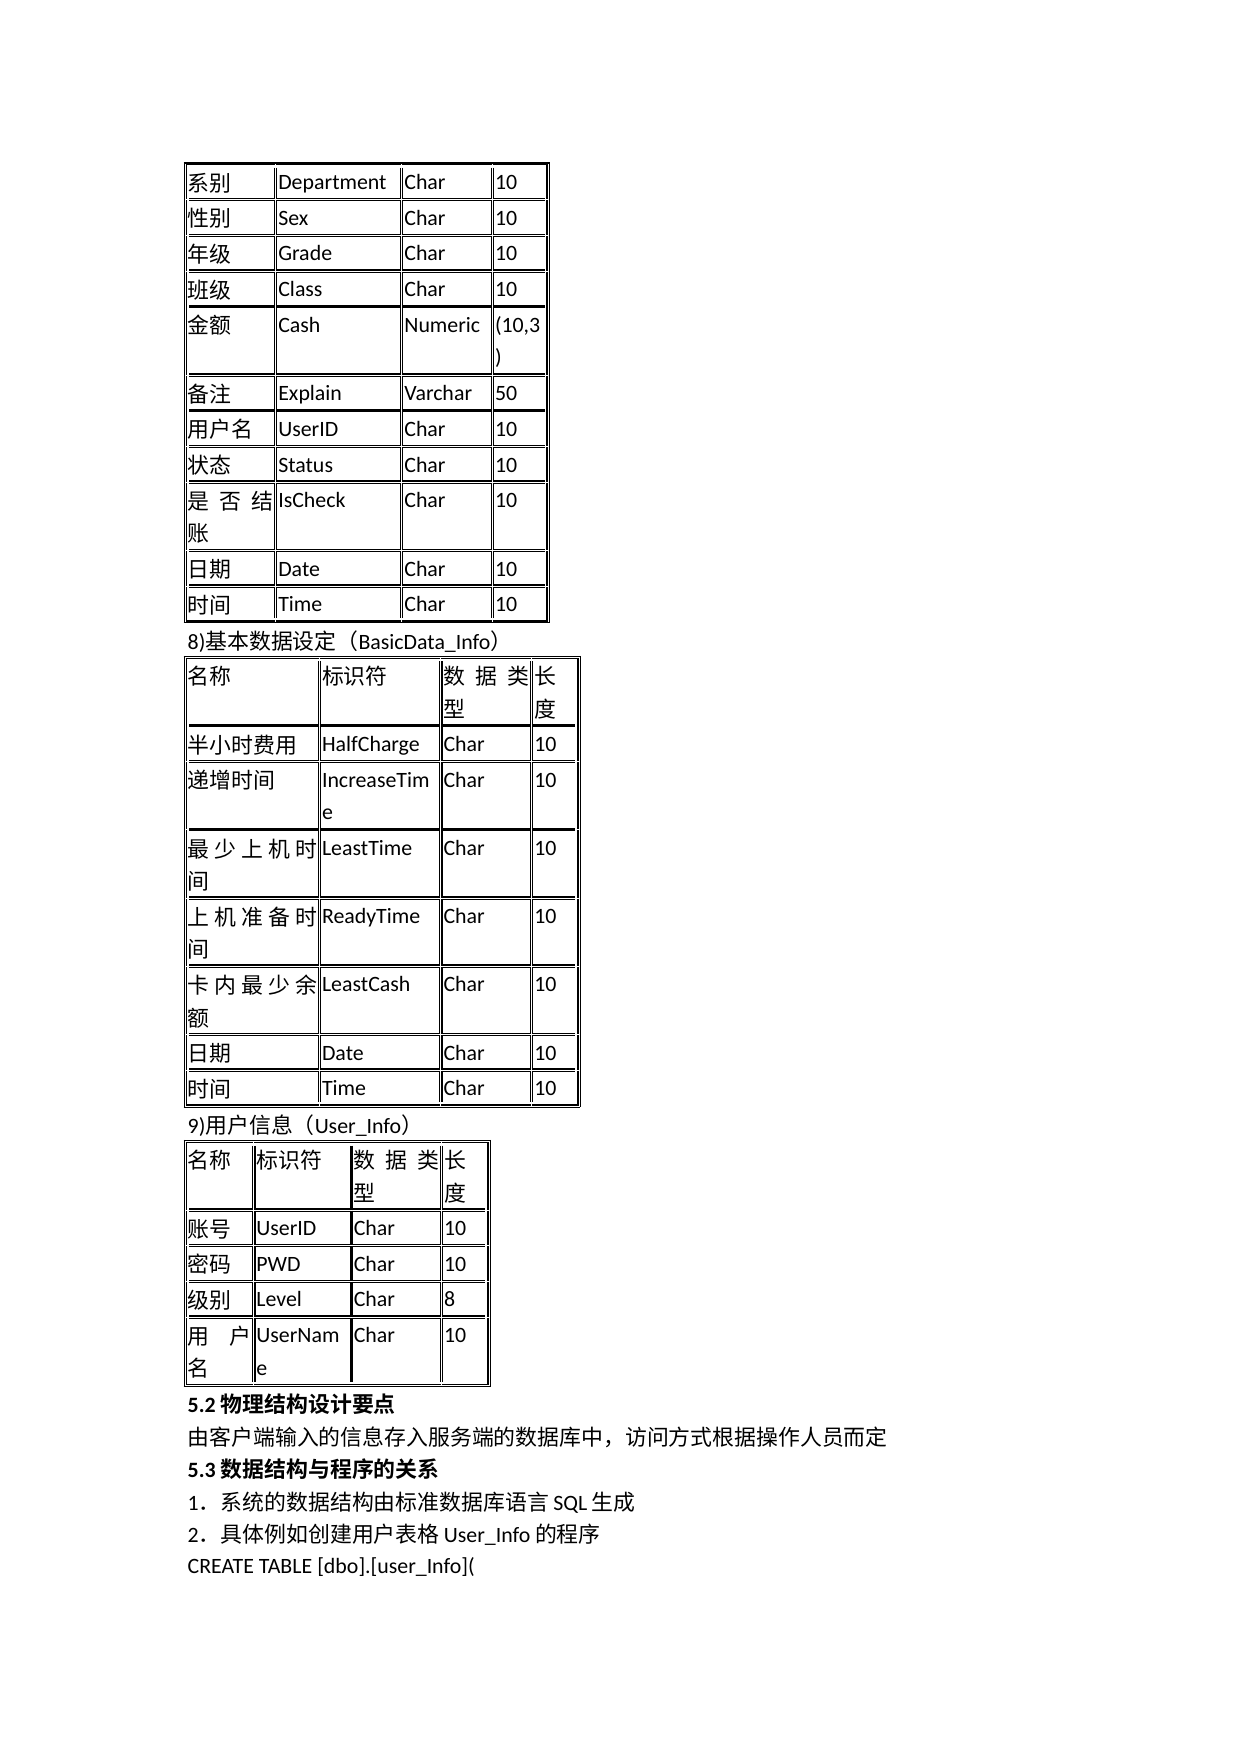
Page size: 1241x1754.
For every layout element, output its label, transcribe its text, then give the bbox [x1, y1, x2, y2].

table_cell 10 [494, 549, 547, 584]
table_cell Grade [277, 237, 400, 269]
table_cell Cash [277, 308, 400, 373]
table_cell Char [353, 1247, 440, 1279]
table_cell Char [443, 727, 530, 760]
table_cell Char [403, 273, 491, 305]
table_cell Char [402, 165, 492, 198]
table_cell 10 [494, 480, 547, 548]
table_cell UserID [277, 412, 400, 444]
table_cell 半小时费用 [187, 724, 318, 760]
table_cell Char [443, 763, 530, 828]
table_cell 时间 [187, 1068, 319, 1104]
table_cell 备注 [187, 373, 274, 409]
text 8)基本数据设定（BasicData_Info） [187, 623, 1053, 656]
table_cell ReadyTime [321, 900, 439, 964]
table_cell HalfCharge [321, 727, 439, 760]
table_cell 10 [493, 165, 546, 198]
table_cell 卡内最少余额 [187, 964, 318, 1033]
table_cell Department [276, 165, 402, 198]
text 9)用户信息（User_Info） [187, 1107, 1053, 1140]
table_cell Char [403, 201, 491, 233]
table_cell Date [277, 552, 400, 584]
table_cell 时间 [187, 584, 276, 620]
table_header 长度 [442, 1143, 487, 1208]
table_cell 10 [532, 1033, 579, 1068]
table_cell 是否结账 [187, 480, 274, 548]
table_cell PWD [256, 1247, 350, 1279]
table_cell (10,3) [494, 305, 546, 373]
table_cell 10 [443, 1208, 488, 1244]
table_cell Char [351, 1319, 442, 1383]
table_cell Char [443, 900, 530, 964]
table_cell 班级 [187, 269, 274, 305]
table_cell 10 [533, 896, 578, 964]
table_cell Status [277, 448, 400, 480]
table_cell Date [321, 1036, 439, 1068]
table_cell Time [320, 1068, 441, 1104]
table_header 长度 [532, 659, 577, 724]
table_cell 上机准备时间 [187, 896, 318, 964]
table_header 数据类型 [441, 659, 532, 724]
table_cell IncreaseTime [321, 763, 439, 828]
text 2．具体例如创建用户表格User_Info的程序 [187, 1517, 1053, 1549]
table_cell Char [403, 237, 491, 269]
table_cell 10 [442, 1244, 489, 1279]
table_cell 10 [494, 409, 546, 444]
text 由客户端输入的信息存入服务端的数据库中，访问方式根据操作人员而定 [187, 1419, 1053, 1452]
table_cell 10 [494, 445, 547, 480]
table_cell IsCheck [277, 484, 400, 548]
table_header 名称 [185, 1141, 254, 1208]
table_cell 日期 [187, 549, 274, 584]
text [187, 1549, 1053, 1582]
table_cell 10 [442, 1315, 488, 1383]
table_cell 8 [443, 1280, 488, 1315]
table_cell 用户名 [187, 1315, 254, 1383]
text 1．系统的数据结构由标准数据库语言SQL生成 [187, 1484, 1053, 1517]
table_cell Time [276, 588, 402, 620]
table_cell 账号 [187, 1208, 252, 1244]
table_cell 级别 [187, 1280, 252, 1315]
table_cell Level [256, 1283, 350, 1315]
table_cell 密码 [185, 1244, 254, 1279]
table_cell Char [441, 1072, 532, 1104]
table_cell Varchar [403, 377, 491, 409]
table_cell 系别 [187, 165, 276, 198]
table_cell 10 [493, 584, 547, 620]
table_cell Char [353, 1212, 440, 1244]
table_cell 日期 [185, 1033, 319, 1068]
table_cell Char [443, 831, 530, 896]
table_cell Char [443, 1036, 530, 1068]
table_cell LeastTime [321, 831, 439, 896]
text 5.2 物理结构设计要点 [187, 1387, 1053, 1419]
table_cell 10 [494, 269, 547, 305]
table_cell 金额 [187, 305, 274, 373]
table_cell 10 [493, 198, 548, 233]
table_cell 50 [494, 373, 547, 409]
table_cell 10 [533, 828, 579, 896]
table_cell Class [277, 273, 400, 305]
table_cell LeastCash [321, 968, 439, 1033]
table_cell Char [403, 412, 491, 444]
table_cell Char [403, 484, 491, 548]
table_cell 最少上机时间 [185, 828, 318, 896]
table_header 标识符 [254, 1143, 351, 1208]
table_cell Char [402, 588, 492, 620]
table_header 标识符 [320, 657, 441, 724]
table_cell 递增时间 [185, 760, 319, 828]
table_cell 10 [533, 964, 578, 1033]
table_cell Sex [277, 201, 400, 233]
table_cell Explain [277, 377, 400, 409]
table_cell UserID [256, 1212, 350, 1244]
table_header 数据类型 [351, 1143, 442, 1208]
table_cell Char [403, 448, 491, 480]
table_cell Numeric [403, 308, 491, 373]
table_cell Char [443, 968, 530, 1033]
table_cell 用户名 [187, 409, 274, 444]
table_cell 10 [494, 234, 547, 269]
table_cell Char [403, 552, 491, 584]
text 5.3 数据结构与程序的关系 [187, 1452, 1053, 1484]
table_cell UserName [254, 1319, 351, 1383]
table_cell 性别 [185, 198, 276, 233]
table_cell 年级 [187, 234, 274, 269]
table_cell 10 [532, 760, 579, 828]
table_cell Char [353, 1283, 440, 1315]
table_cell 10 [533, 724, 577, 760]
table_cell 10 [532, 1068, 578, 1104]
table_header 名称 [187, 659, 319, 724]
table_cell 状态 [187, 445, 274, 480]
